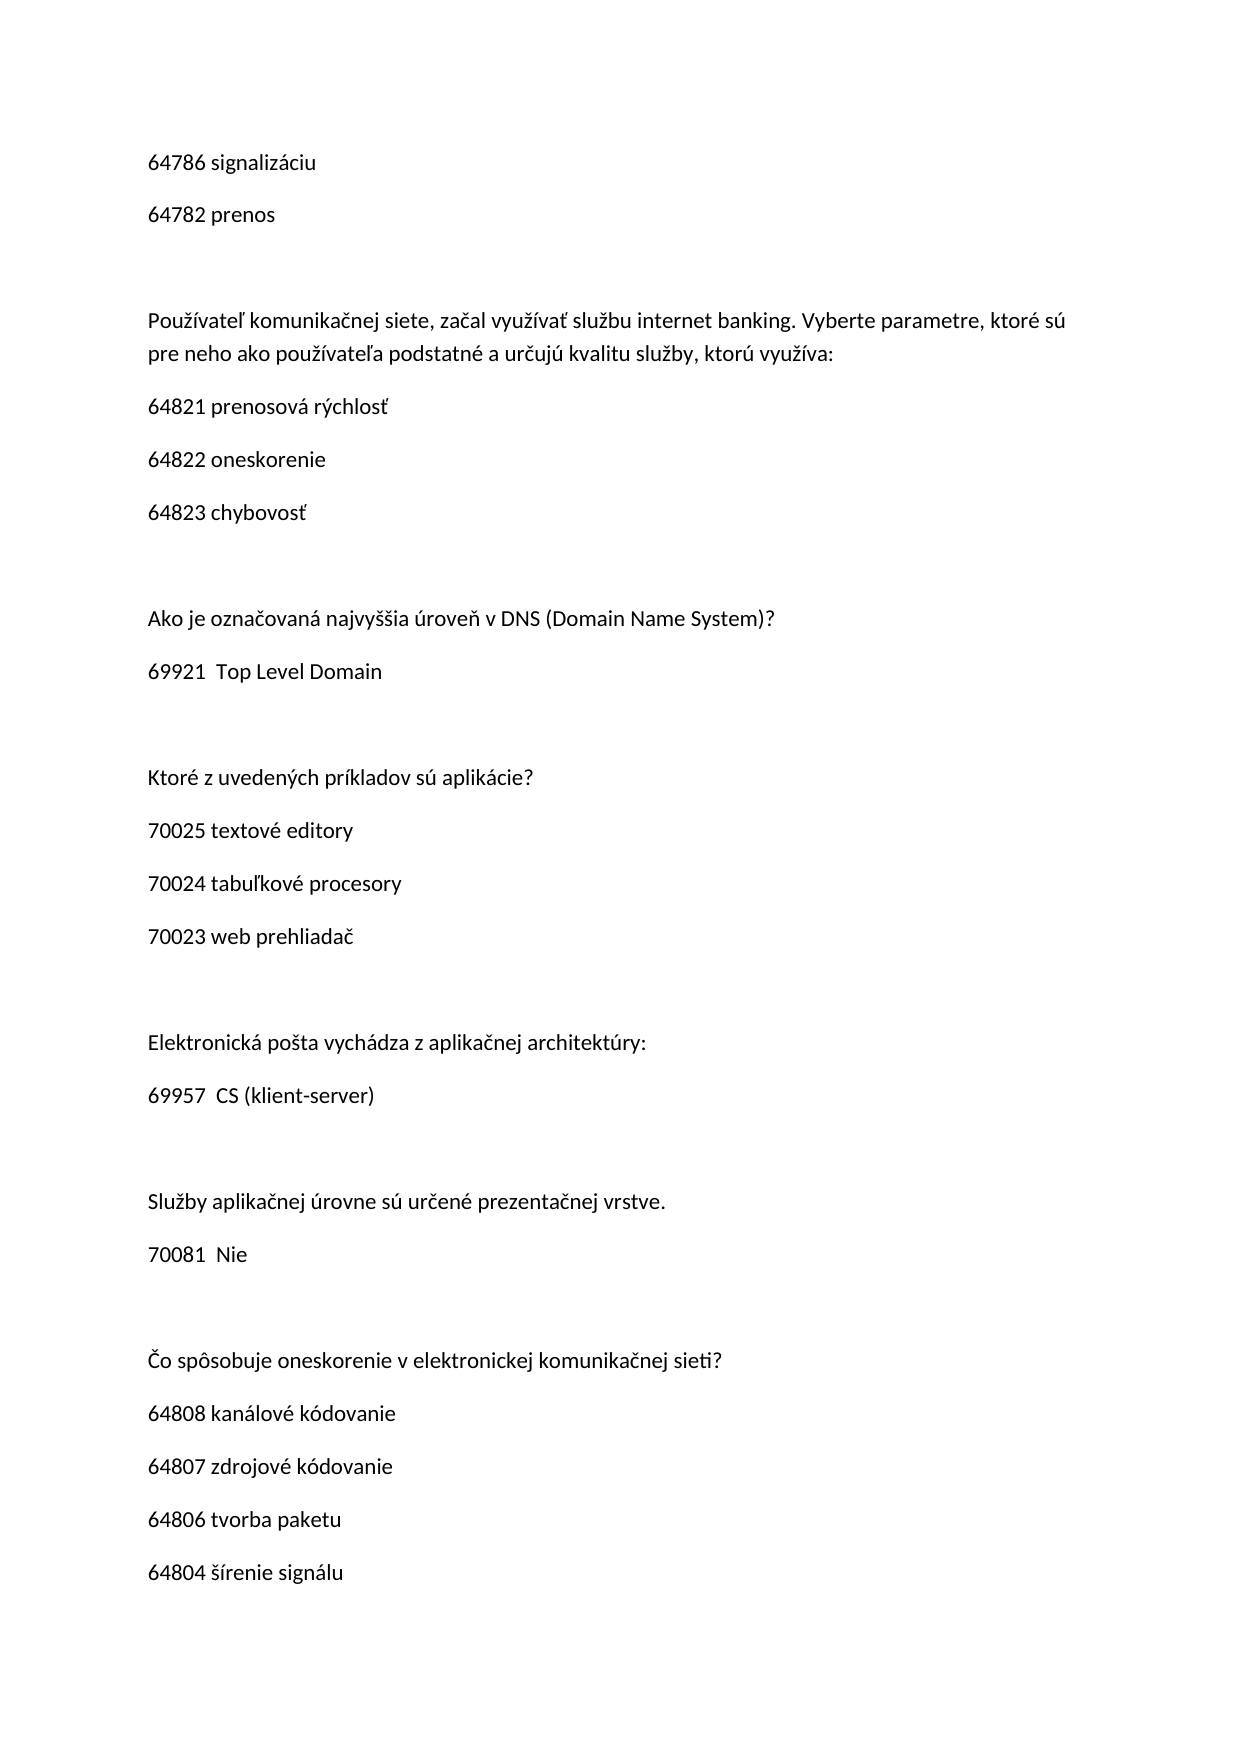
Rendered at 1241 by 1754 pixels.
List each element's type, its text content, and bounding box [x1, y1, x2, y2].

text 70023 web prehliadač [148, 922, 1093, 950]
text Ktoré z uvedených príkladov sú aplikácie? [148, 763, 1093, 791]
text Ako je označovaná najvyššia úroveň v DNS (Domain Name System)? [148, 604, 1093, 632]
text 69921 Top Level Domain [148, 657, 1093, 685]
text Používateľ komunikačnej siete, začal využívať službu internet banking. Vyberte parametre, ktoré sú pre neho ako používateľa podstatné a určujú kvalitu služby, ktorú využíva: [148, 307, 1093, 367]
text 64804 šírenie signálu [148, 1558, 1093, 1586]
text 64822 oneskorenie [148, 445, 1093, 473]
text 70024 tabuľkové procesory [148, 869, 1093, 897]
text 64807 zdrojové kódovanie [148, 1452, 1093, 1480]
text 64821 prenosová rýchlosť [148, 392, 1093, 420]
text 64806 tvorba paketu [148, 1505, 1093, 1533]
text 70081 Nie [148, 1240, 1093, 1268]
text 64808 kanálové kódovanie [148, 1399, 1093, 1427]
text 64823 chybovosť [148, 498, 1093, 526]
text 70025 textové editory [148, 816, 1093, 844]
text 64786 signalizáciu [148, 148, 1093, 176]
text Elektronická pošta vychádza z aplikačnej architektúry: [148, 1028, 1093, 1056]
text Čo spôsobuje oneskorenie v elektronickej komunikačnej sieti? [148, 1346, 1093, 1374]
text Služby aplikačnej úrovne sú určené prezentačnej vrstve. [148, 1187, 1093, 1215]
text 64782 prenos [148, 201, 1093, 229]
text 69957 CS (klient-server) [148, 1081, 1093, 1109]
